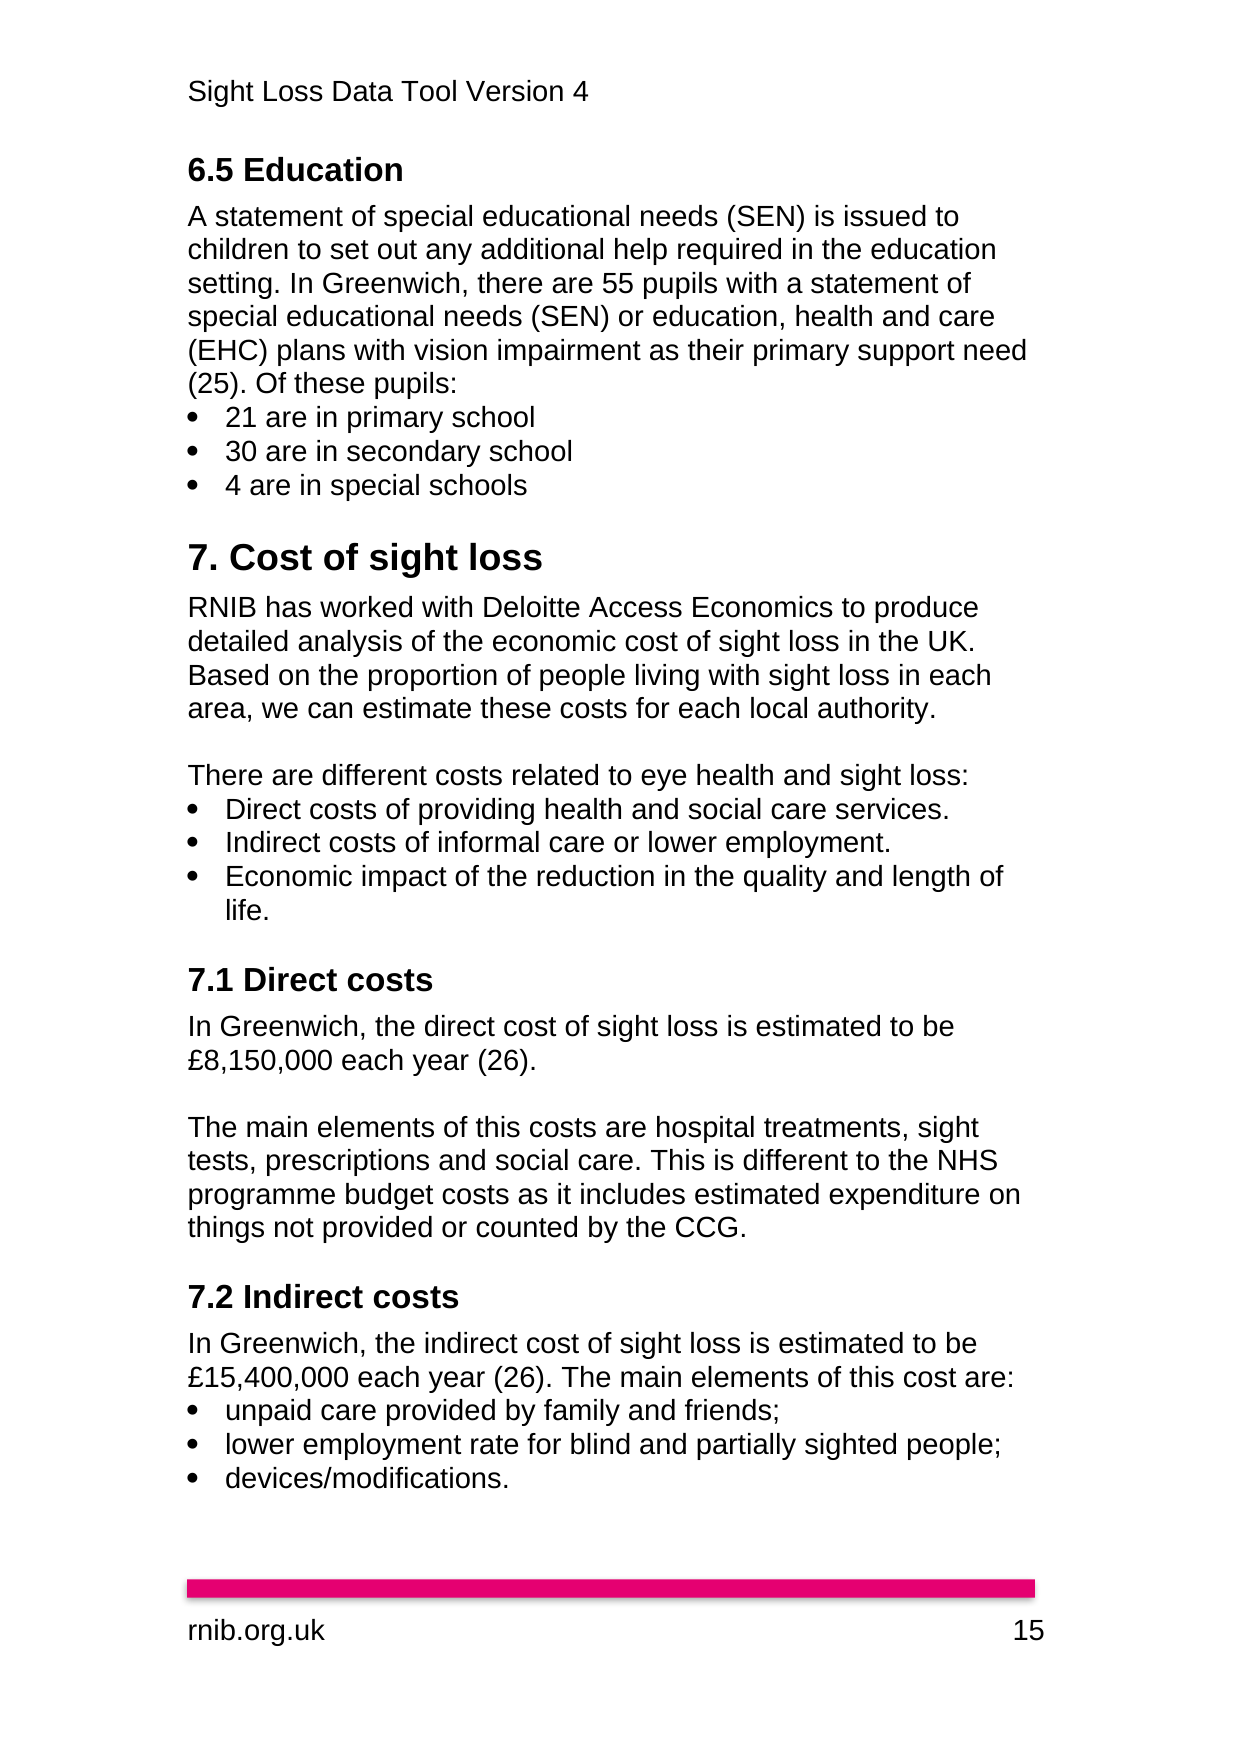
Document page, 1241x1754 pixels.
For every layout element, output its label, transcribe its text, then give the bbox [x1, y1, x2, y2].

text There are different costs related to eye health and sight loss: [187, 758, 1053, 792]
list In Greenwich, the direct cost of sight loss is estimated to be £8,150,000 each year (26). [187, 1009, 1053, 1076]
list 21 are in primary school [187, 400, 1053, 434]
list The main elements of this costs are hospital treatments, sight tests, prescriptions and social care. This is different to the NHS programme budget costs as it includes estimated expenditure on things not provided or counted by the CCG. [187, 1109, 1053, 1244]
subtitle 7. Cost of sight loss [187, 535, 1053, 578]
list In Greenwich, the indirect cost of sight loss is estimated to be £15,400,000 each year (26). The main elements of this cost are: [187, 1326, 1053, 1393]
text RNIB has worked with Deloitte Access Economics to produce detailed analysis of the economic cost of sight loss in the UK. Based on the proportion of people living with sight loss in each area, we can estimate these costs for each local authority. [187, 591, 1053, 725]
list devices/modifications. [187, 1461, 1053, 1494]
list lower employment rate for blind and partially sighted people; [187, 1427, 1053, 1461]
list 30 are in secondary school [187, 434, 1053, 468]
list 4 are in special schools [187, 468, 1053, 501]
list Indirect costs of informal care or lower employment. [187, 826, 1053, 859]
text A statement of special educational needs (SEN) is issued to children to set out any additional help required in the education setting. In Greenwich, there are 55 pupils with a statement of special educational needs (SEN) or education, health and care (EHC) plans with vision impairment as their primary support need (25). Of these pupils: [187, 199, 1053, 400]
subtitle 7.2 Indirect costs [187, 1277, 1053, 1316]
list Direct costs of providing health and social care services. [187, 792, 1053, 826]
subtitle 6.5 Education [187, 150, 1053, 188]
subtitle 7.1 Direct costs [187, 960, 1053, 998]
list Economic impact of the reduction in the quality and length of life. [187, 859, 1053, 927]
list unpaid care provided by family and friends; [187, 1393, 1053, 1427]
